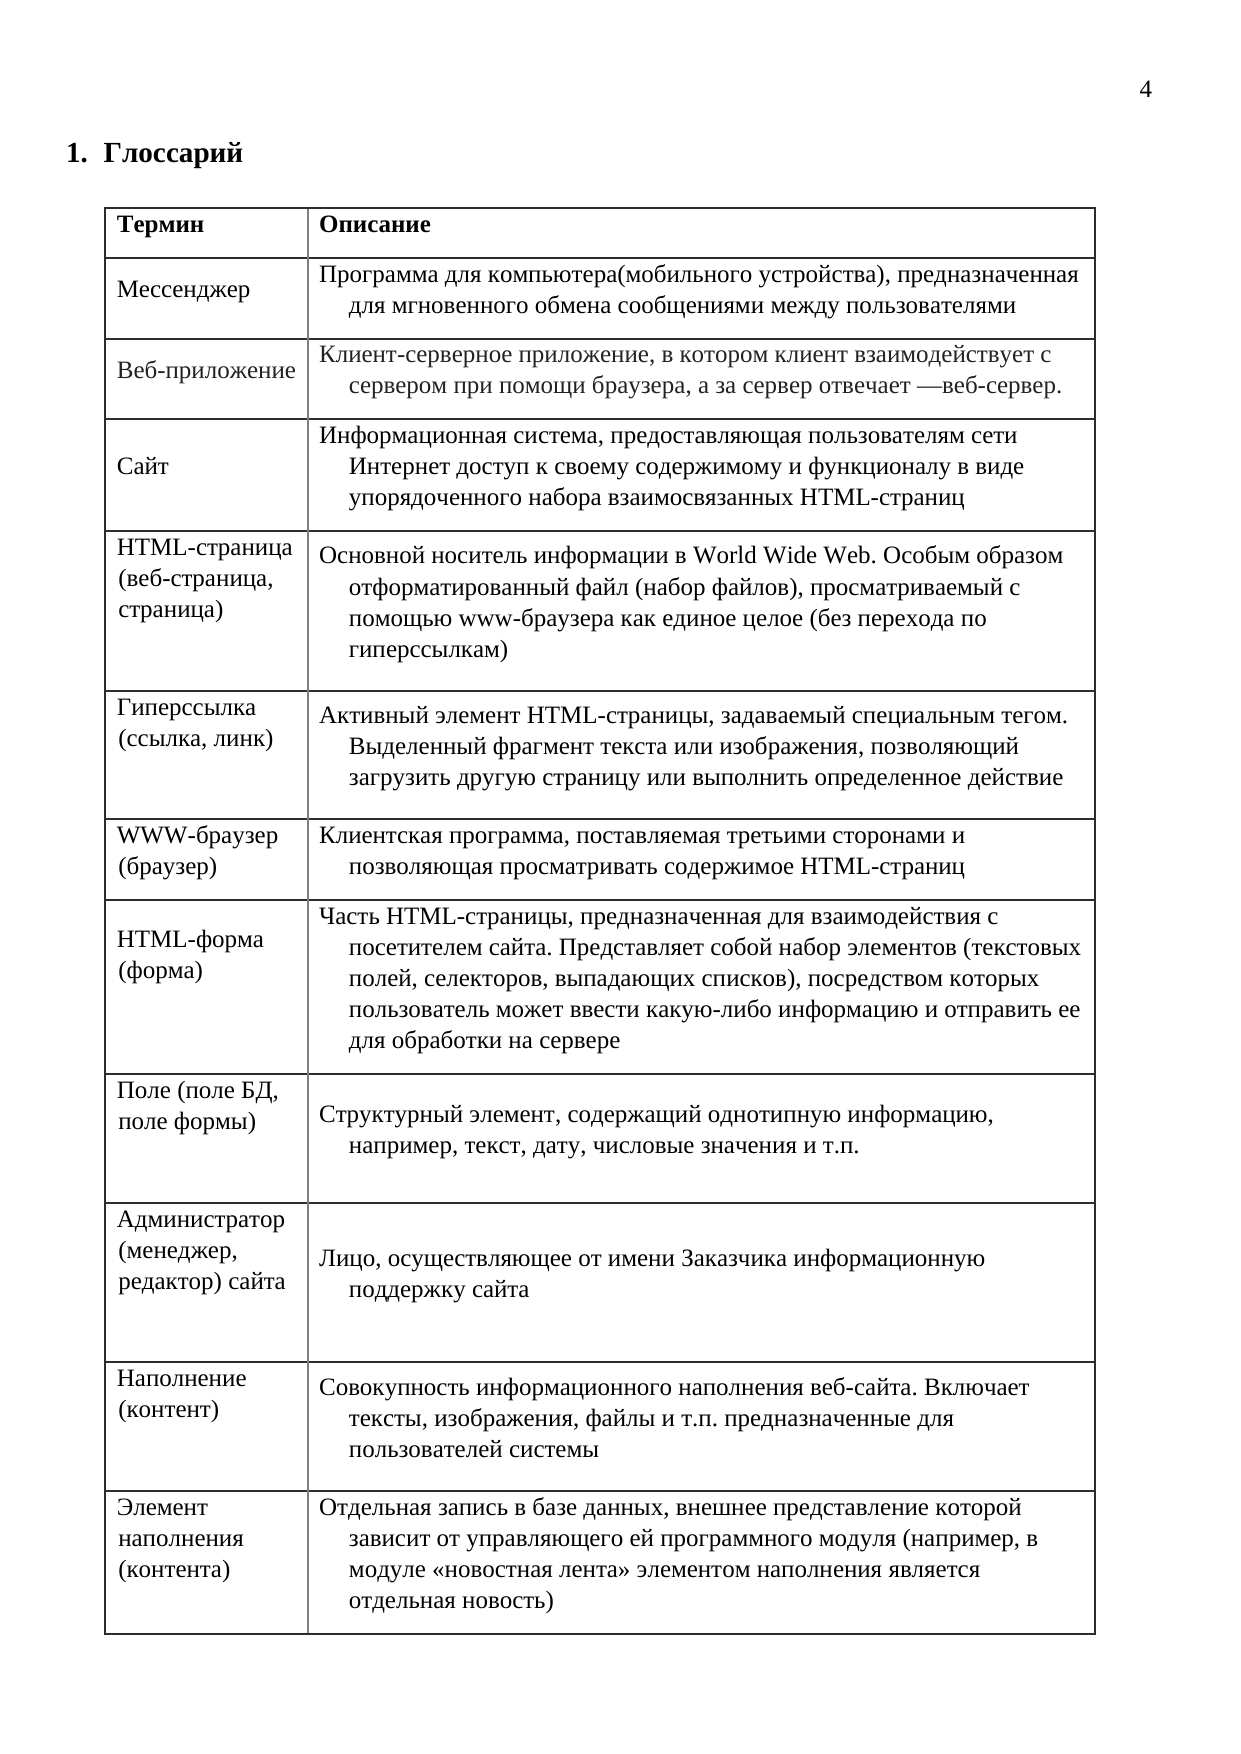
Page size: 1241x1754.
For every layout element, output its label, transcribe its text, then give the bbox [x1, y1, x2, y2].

table_cell Клиентская программа, поставляемая третьими сторонами и позволяющая просматривать содержимое HTML-страниц [309, 820, 1094, 899]
table_cell Поле (поле БД, поле формы) [106, 1075, 307, 1202]
table_cell Наполнение (контент) [106, 1363, 307, 1490]
table_cell Часть HTML-страницы, предназначенная для взаимодействия с посетителем сайта. Представляет собой набор элементов (текстовых полей, селекторов, выпадающих списков), посредством которых пользователь может ввести какую-либо информацию и отправить ее для обработки на сервере [309, 901, 1094, 1073]
table_cell Основной носитель информации в World Wide Web. Особым образом отформатированный файл (набор файлов), просматриваемый с помощью www-браузера как единое целое (без перехода по гиперссылкам) [309, 532, 1094, 690]
table_cell Программа для компьютера(мобильного устройства), предназначенная для мгновенного обмена сообщениями между пользователями [309, 259, 1094, 337]
table_cell Веб-приложение [106, 340, 307, 418]
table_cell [309, 1492, 1094, 1633]
table_cell Сайт [106, 420, 307, 530]
table_header Описание [309, 209, 1094, 257]
table_cell Лицо, осуществляющее от имени Заказчика информационную поддержку сайта [309, 1204, 1094, 1361]
table_cell WWW-браузер (браузер) [106, 820, 307, 899]
table_cell HTML-страница (веб-страница, страница) [106, 532, 307, 690]
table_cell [106, 1492, 307, 1633]
table_cell HTML-форма (форма) [106, 901, 307, 1073]
table_cell Информационная система, предоставляющая пользователям сети Интернет доступ к своему содержимому и функционалу в виде упорядоченного набора взаимосвязанных HTML-страниц [309, 420, 1094, 530]
table_cell Совокупность информационного наполнения веб-сайта. Включает тексты, изображения, файлы и т.п. предназначенные для пользователей системы [309, 1363, 1094, 1490]
list Глоссарий [66, 135, 1152, 169]
table_cell Администратор (менеджер, редактор) сайта [106, 1204, 307, 1361]
table_cell Активный элемент HTML-страницы, задаваемый специальным тегом. Выделенный фрагмент текста или изображения, позволяющий загрузить другую страницу или выполнить определенное действие [309, 692, 1094, 818]
table_cell Мессенджер [106, 259, 307, 337]
table_header Термин [106, 209, 307, 257]
table_cell Клиент-серверное приложение, в котором клиент взаимодействует с сервером при помощи браузера, а за сервер отвечает —веб-сервер. [309, 340, 1094, 418]
table_cell Гиперссылка (ссылка, линк) [106, 692, 307, 818]
table_cell Структурный элемент, содержащий однотипную информацию, например, текст, дату, числовые значения и т.п. [309, 1075, 1094, 1202]
